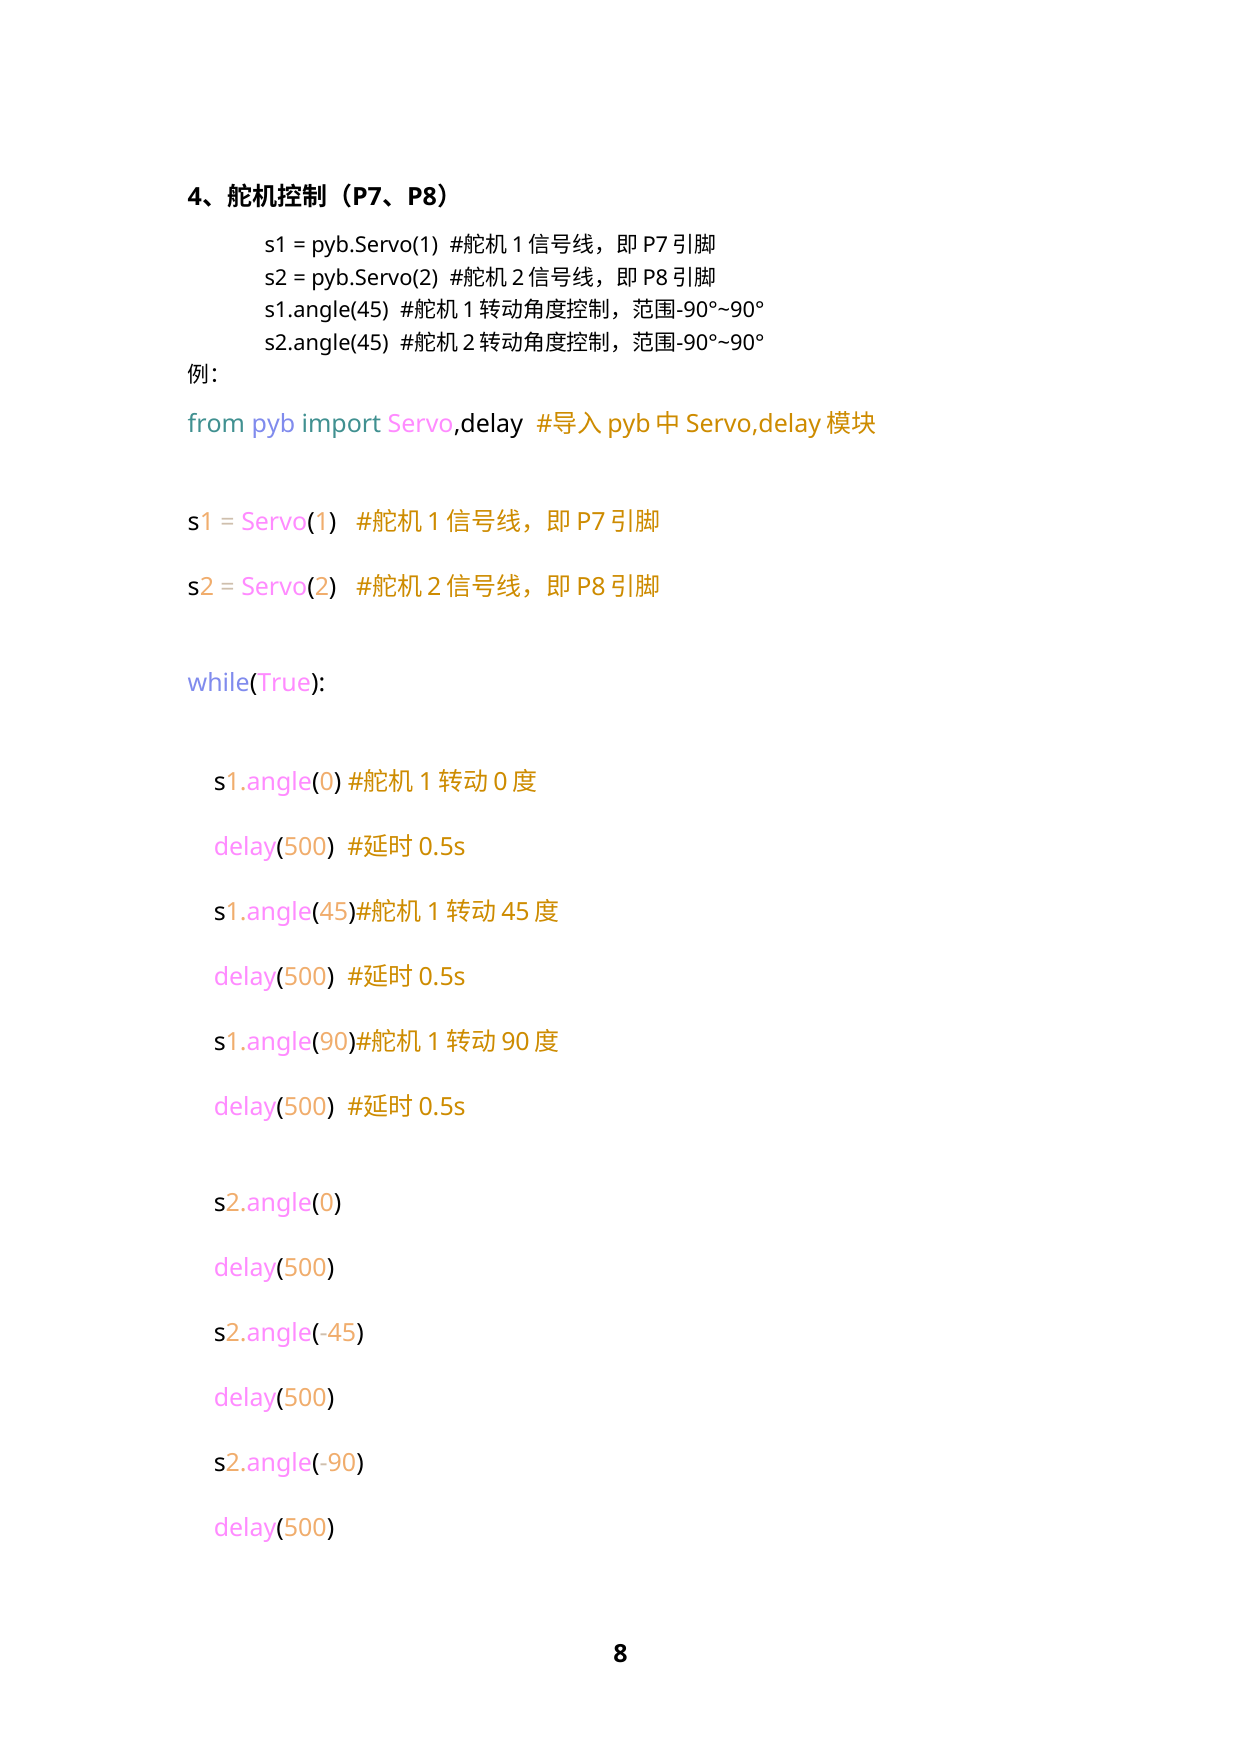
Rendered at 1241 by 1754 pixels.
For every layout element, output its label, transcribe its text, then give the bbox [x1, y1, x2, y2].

text while(True): [187, 649, 1053, 714]
text 例： [187, 357, 1053, 389]
text s1.angle(45)#舵机1转动45度 [187, 877, 1053, 942]
text s1 = Servo(1) #舵机1信号线，即P7引脚 [187, 487, 1053, 552]
text s2.angle(0) [187, 1169, 1053, 1234]
text s1.angle(90)#舵机1转动90度 [187, 1007, 1053, 1072]
text s2.angle(-90) [187, 1429, 1053, 1494]
list s1.angle(45) #舵机1转动角度控制，范围-90°~90° [264, 292, 1053, 324]
text s2 = Servo(2) #舵机2信号线，即P8引脚 [187, 552, 1053, 617]
text s1.angle(0) #舵机1转动0度 [187, 747, 1053, 812]
text s2.angle(-45) [187, 1299, 1053, 1364]
text delay(500) #延时0.5s [187, 1072, 1053, 1137]
text delay(500) #延时0.5s [187, 942, 1053, 1007]
text delay(500) [187, 1494, 1053, 1559]
text 4、舵机控制（P7、P8） [187, 162, 1053, 227]
text delay(500) [187, 1234, 1053, 1299]
list s2.angle(45) #舵机2转动角度控制，范围-90°~90° [264, 324, 1053, 357]
list s2 = pyb.Servo(2) #舵机2信号线，即P8引脚 [264, 259, 1053, 292]
text from pyb import Servo,delay #导入pyb中Servo,delay模块 [187, 389, 1053, 454]
text delay(500) [187, 1364, 1053, 1429]
text delay(500) #延时0.5s [187, 812, 1053, 877]
list s1 = pyb.Servo(1) #舵机1信号线，即P7引脚 [264, 227, 1053, 259]
